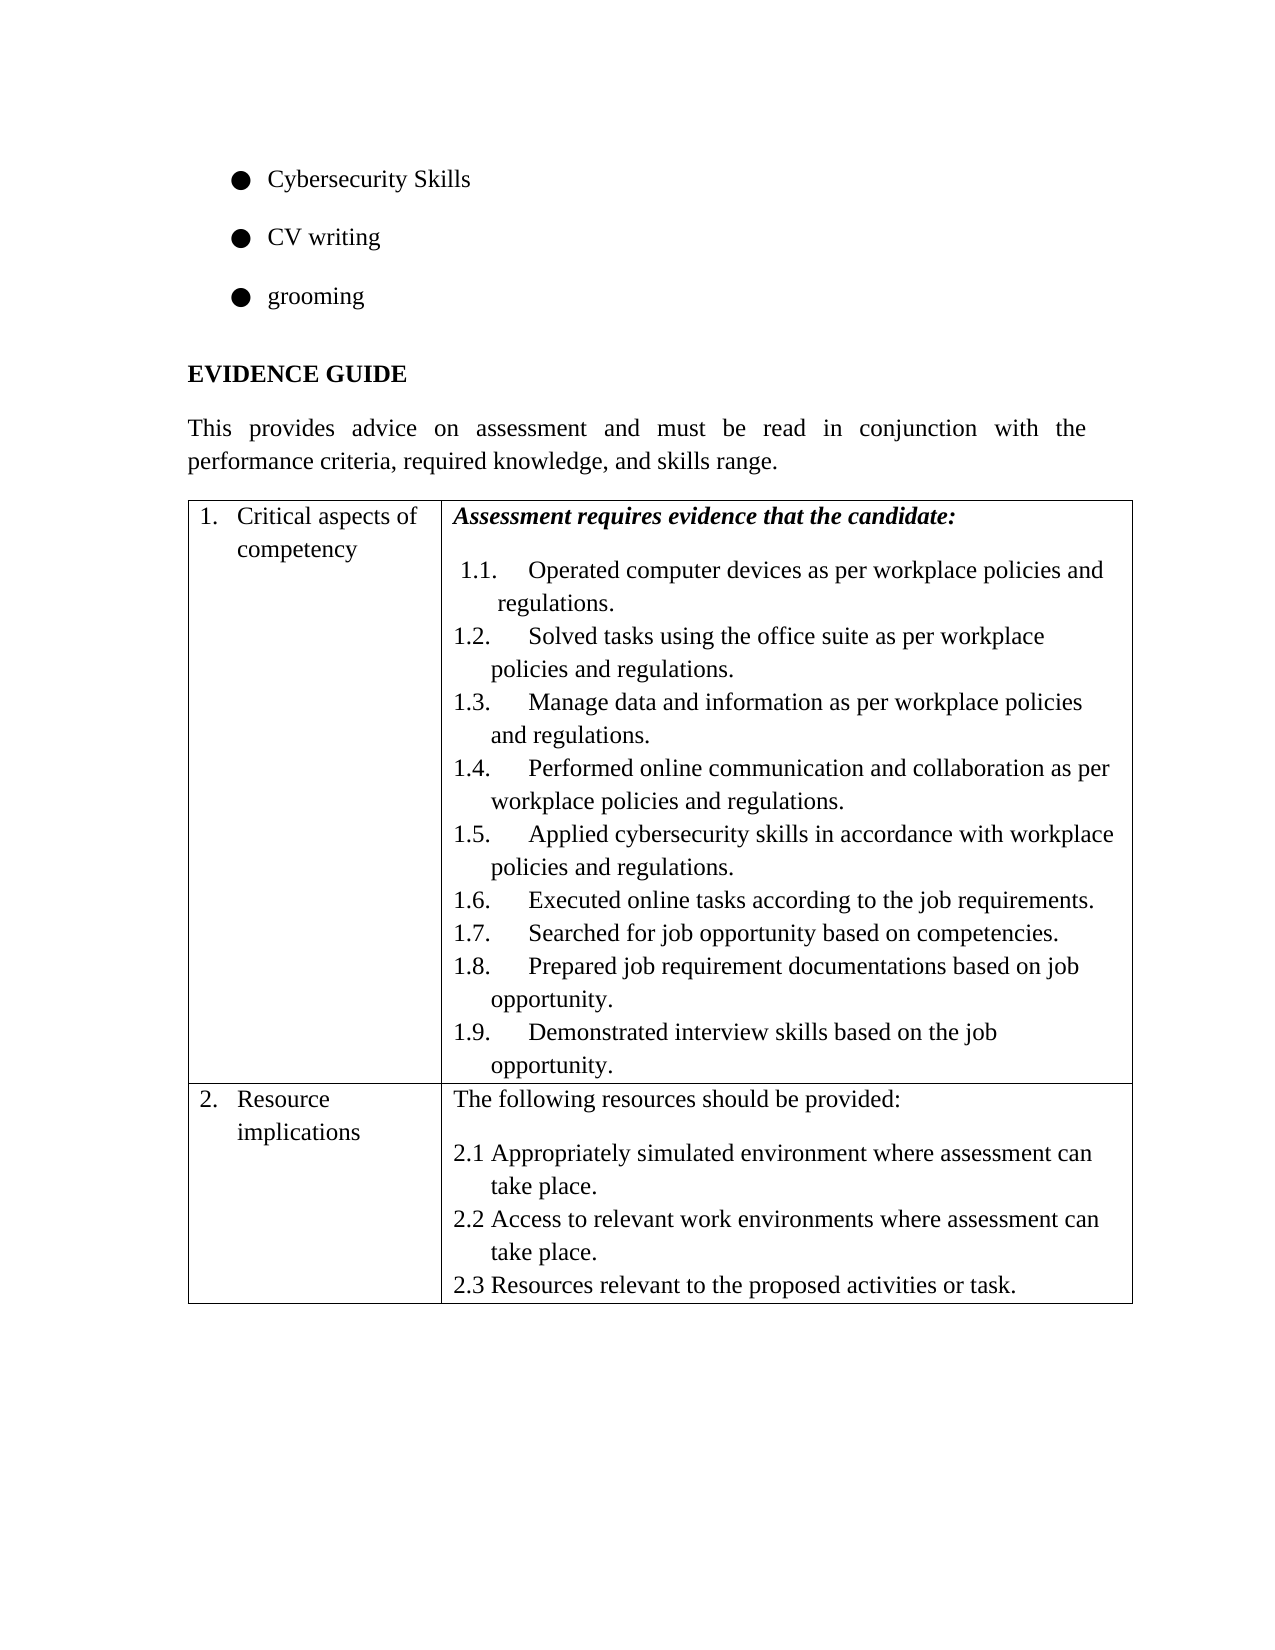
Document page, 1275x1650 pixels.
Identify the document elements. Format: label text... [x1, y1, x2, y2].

list Cybersecurity Skills [230, 150, 1087, 201]
list CV writing [230, 209, 1087, 260]
table_header Critical aspects of competency [189, 501, 441, 1083]
text This provides advice on assessment and must be read in conjunction with the performance criteria, required knowledge, and skills range. [187, 413, 1087, 475]
table_cell Resource implications [189, 1084, 441, 1303]
table_header Assessment requires evidence that the candidate: Operated computer devices as per workplace policies and regulations. Solved tasks using the office suite as per workplace policies and regulations. Manage data and information as per workplace policies and regulations. Performed online communication and collaboration as per workplace policies and regulations. Applied cybersecurity skills in accordance with workplace policies and regulations. Executed online tasks according to the job requirements. Searched for job opportunity based on competencies. Prepared job requirement documentations based on job opportunity. Demonstrated interview skills based on the job opportunity. [442, 501, 1132, 1083]
text EVIDENCE GUIDE [187, 359, 1087, 388]
table_cell The following resources should be provided: Appropriately simulated environment where assessment can take place. Access to relevant work environments where assessment can take place. Resources relevant to the proposed activities or task. [442, 1084, 1132, 1303]
list grooming [230, 268, 1087, 319]
